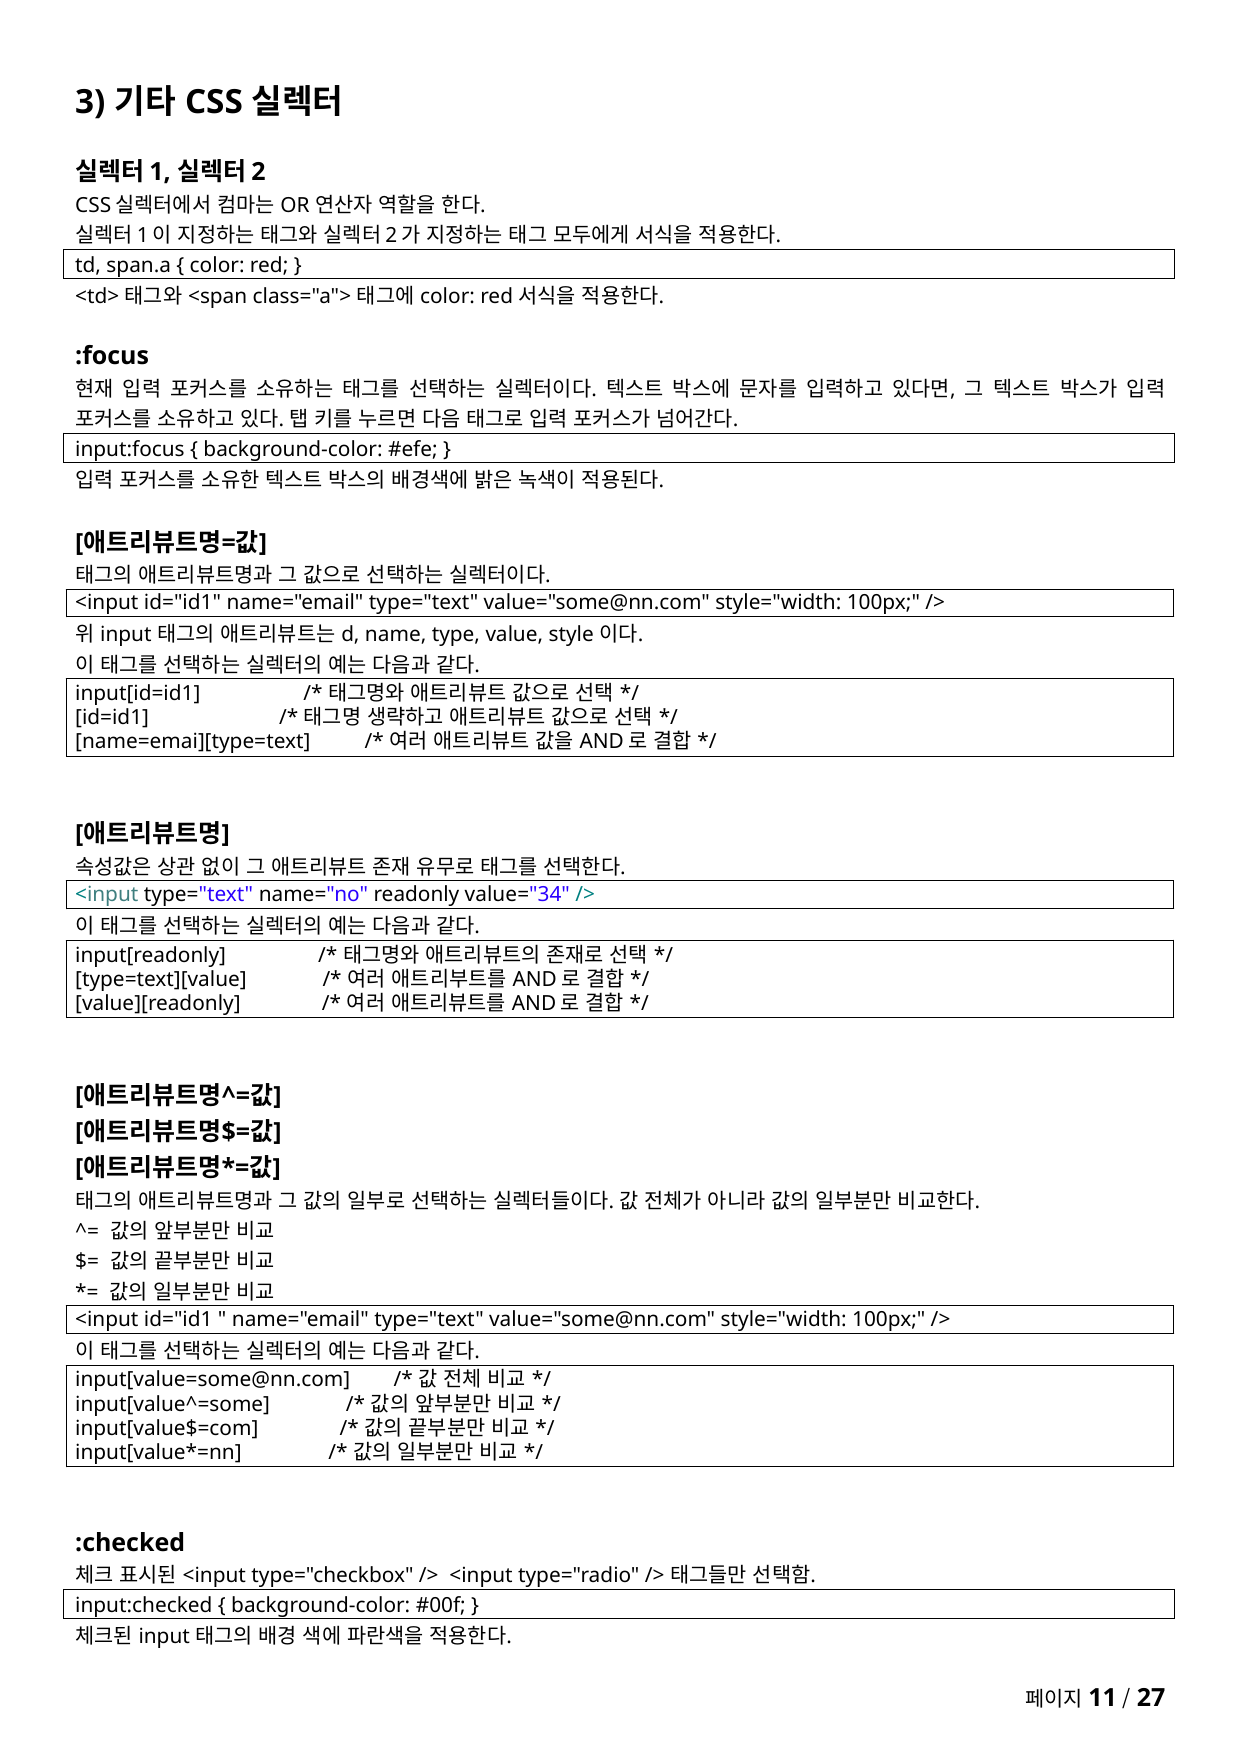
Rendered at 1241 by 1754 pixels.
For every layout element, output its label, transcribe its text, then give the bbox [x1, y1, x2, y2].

text 체크 표시된 <input type="checkbox" /> <input type="radio" /> 태그들만 선택함. [75, 1558, 1165, 1589]
text 태그의 애트리뷰트명과 그 값으로 선택하는 실렉터이다. [75, 558, 1165, 588]
text 위 input 태그의 애트리뷰트는 d, name, type, value, style 이다. [75, 617, 1165, 648]
text [type=text][value] /* 여러 애트리부트를 AND로 결합 */ [75, 967, 1165, 988]
text [value][readonly] /* 여러 애트리뷰트를 AND로 결합 */ [67, 988, 1173, 1017]
text 현재 입력 포커스를 소유하는 태그를 선택하는 실렉터이다. 텍스트 박스에 문자를 입력하고 있다면, 그 텍스트 박스가 입력 포커스를 소유하고 있다. 탭 키를 누르면 다음 태그로 입력 포커스가 넘어간다. [75, 372, 1165, 433]
text input[readonly] /* 태그명와 애트리뷰트의 존재로 선택 */ [67, 941, 1173, 967]
subtitle 기타 CSS 실렉터 [75, 75, 1165, 123]
table_header input:focus { background-color: #efe; } [64, 434, 1174, 462]
text input[value=some@nn.com] /* 값 전체 비교 */ [67, 1366, 1173, 1392]
text <td> 태그와 <span class="a"> 태그에 color: red 서식을 적용한다. [75, 279, 1165, 309]
table_header td, span.a { color: red; } [64, 250, 1174, 278]
text <input id="id1 " name="email" type="text" value="some@nn.com" style="width: 100px;" /> [67, 1306, 1173, 1333]
text <input id="id1" name="email" type="text" value="some@nn.com" style="width: 100px;" /> [67, 590, 1173, 616]
text 이 태그를 선택하는 실렉터의 예는 다음과 같다. [75, 1334, 1165, 1364]
text input[value$=com] /* 값의 끝부분만 비교 */ [75, 1416, 1165, 1437]
text CSS실렉터에서 컴마는 OR 연산자 역할을 한다. [75, 188, 1165, 218]
text input[value^=some] /* 값의 앞부분만 비교 */ [75, 1392, 1165, 1416]
text $= 값의 끝부분만 비교 [75, 1244, 1165, 1275]
text [id=id1] /* 태그명 생략하고 애트리뷰트 값으로 선택 */ [75, 705, 1165, 726]
subtitle [애트리뷰트명] [75, 814, 1165, 850]
subtitle :focus [75, 338, 1165, 372]
subtitle [애트리뷰트명^=값] [75, 1075, 1165, 1111]
text 이 태그를 선택하는 실렉터의 예는 다음과 같다. [75, 909, 1165, 939]
text 실렉터1이 지정하는 태그와 실렉터2가 지정하는 태그 모두에게 서식을 적용한다. [75, 218, 1165, 249]
text 속성값은 상관 없이 그 애트리뷰트 존재 유무로 태그를 선택한다. [75, 850, 1165, 880]
text 태그의 애트리뷰트명과 그 값의 일부로 선택하는 실렉터들이다. 값 전체가 아니라 값의 일부분만 비교한다. [75, 1184, 1165, 1214]
text ^= 값의 앞부분만 비교 [75, 1214, 1165, 1244]
text <input type="text" name="no" readonly value="34" /> [67, 881, 1173, 908]
text 입력 포커스를 소유한 텍스트 박스의 배경색에 밝은 녹색이 적용된다. [75, 463, 1165, 493]
subtitle [애트리뷰트명*=값] [75, 1148, 1165, 1184]
subtitle 실렉터1, 실렉터2 [75, 152, 1165, 188]
text 체크된 input 태그의 배경 색에 파란색을 적용한다. [75, 1619, 1165, 1649]
text input[id=id1] /* 태그명와 애트리뷰트 값으로 선택 */ [67, 679, 1173, 705]
subtitle [애트리뷰트명=값] [75, 522, 1165, 558]
table_header input:checked { background-color: #00f; } [64, 1590, 1174, 1618]
subtitle [애트리뷰트명$=값] [75, 1111, 1165, 1148]
text [name=emai][type=text] /* 여러 애트리뷰트 값을 AND로 결합 */ [67, 726, 1173, 756]
text 이 태그를 선택하는 실렉터의 예는 다음과 같다. [75, 648, 1165, 678]
subtitle :checked [75, 1524, 1165, 1558]
text *= 값의 일부분만 비교 [75, 1275, 1165, 1305]
text input[value*=nn] /* 값의 일부분만 비교 */ [67, 1437, 1173, 1466]
